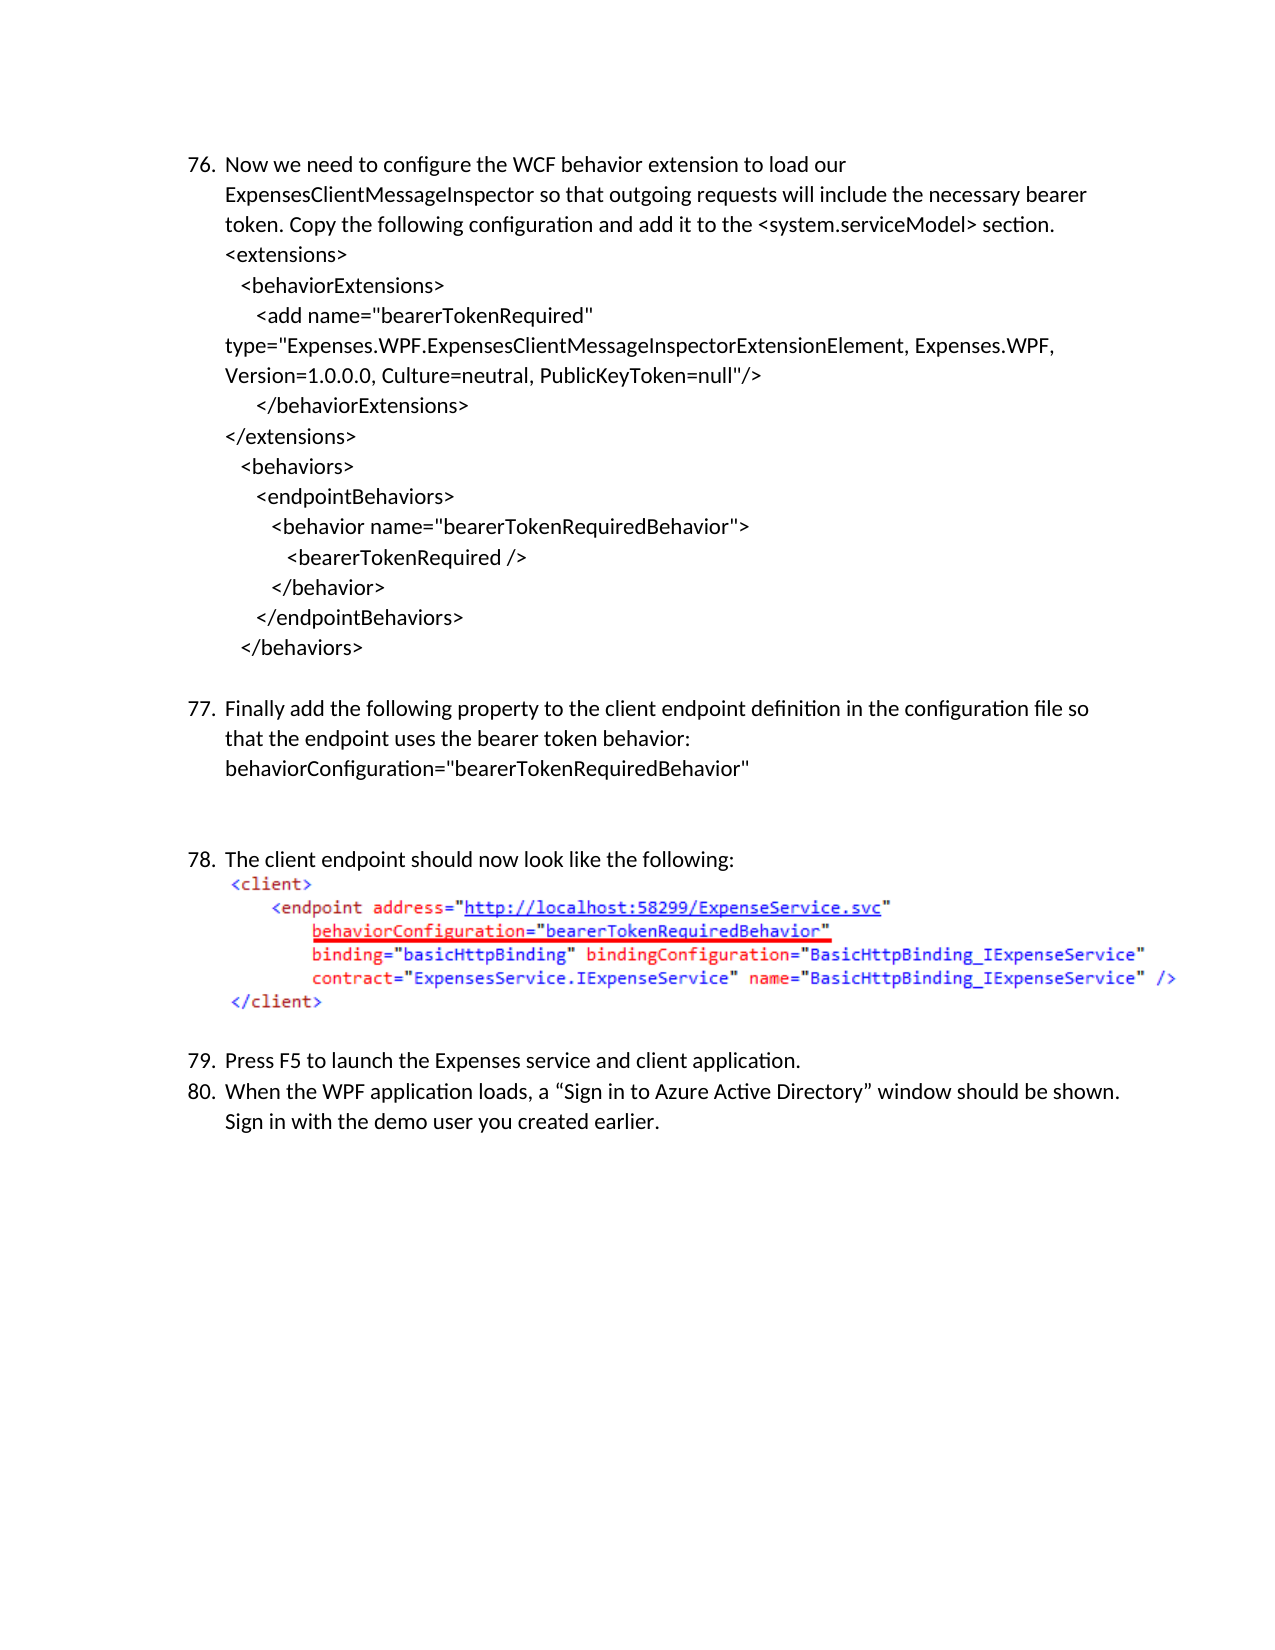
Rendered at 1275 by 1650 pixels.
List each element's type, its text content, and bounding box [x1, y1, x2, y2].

list The client endpoint should now look like the following: [187, 845, 1125, 873]
list <bearerTokenRequired /> [225, 543, 1125, 571]
list </extensions> [225, 422, 1125, 450]
list <behaviors> [225, 452, 1125, 480]
list behaviorConfiguration="bearerTokenRequiredBehavior" [225, 754, 1125, 782]
list </behavior> [225, 573, 1125, 601]
list Press F5 to launch the Expenses service and client application. [187, 1047, 1125, 1075]
list When the WPF application loads, a “Sign in to Azure Active Directory” window should be shown. Sign in with the demo user you created earlier. [187, 1077, 1125, 1135]
list <extensions> [225, 241, 1125, 269]
list <behavior name="bearerTokenRequiredBehavior"> [225, 512, 1125, 541]
list <endpointBehaviors> [225, 482, 1125, 510]
list <behaviorExtensions> [225, 271, 1125, 299]
list <add name="bearerTokenRequired" type="Expenses.WPF.ExpensesClientMessageInspectorExtensionElement, Expenses.WPF, Version=1.0.0.0, Culture=neutral, PublicKeyToken=null"/> [225, 301, 1125, 389]
list </behaviors> [225, 633, 1125, 661]
picture [225, 875, 1200, 1015]
list Finally add the following property to the client endpoint definition in the configuration file so that the endpoint uses the bearer token behavior: [187, 694, 1125, 752]
list </endpointBehaviors> [225, 603, 1125, 631]
list </behaviorExtensions> [225, 392, 1125, 420]
list Now we need to configure the WCF behavior extension to load our ExpensesClientMessageInspector so that outgoing requests will include the necessary bearer token. Copy the following configuration and add it to the <system.serviceModel> section. [187, 150, 1125, 238]
